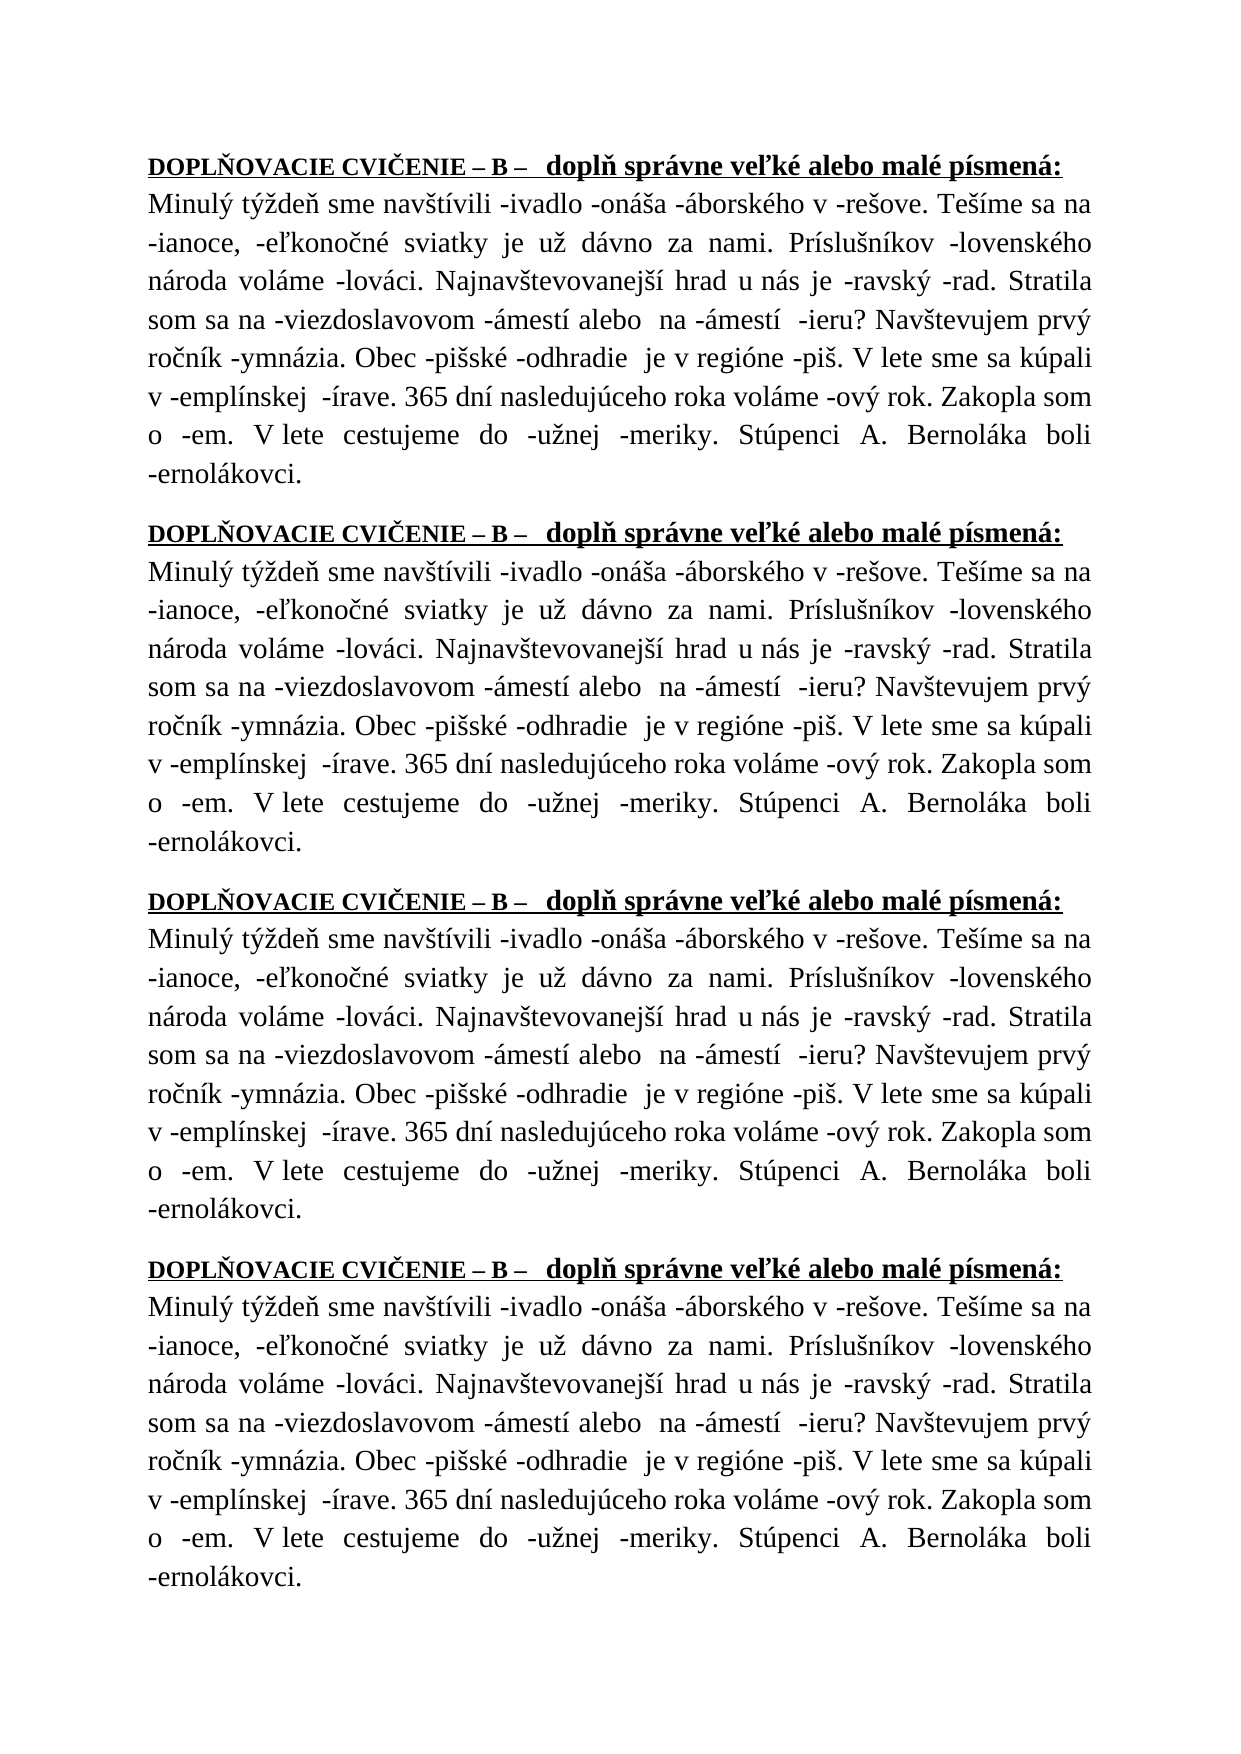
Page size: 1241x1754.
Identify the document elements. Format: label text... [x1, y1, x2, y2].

text Minulý týždeň sme navštívili -ivadlo -onáša -áborského v -rešove. Tešíme sa na -ianoce, -eľkonočné sviatky je už dávno za nami. Príslušníkov -lovenského národa voláme -lováci. Najnavštevovanejší hrad u nás je -ravský -rad. Stratila som sa na -viezdoslavovom -ámestí alebo na -ámestí -ieru? Navštevujem prvý ročník -ymnázia. Obec -pišské -odhradie je v regióne -piš. V lete sme sa kúpali v -emplínskej -írave. 365 dní nasledujúceho roka voláme -ový rok. Zakopla som o -em. V lete cestujeme do -užnej -meriky. Stúpenci A. Bernoláka boli -ernolákovci. [148, 922, 1093, 1225]
text Minulý týždeň sme navštívili -ivadlo -onáša -áborského v -rešove. Tešíme sa na -ianoce, -eľkonočné sviatky je už dávno za nami. Príslušníkov -lovenského národa voláme -lováci. Najnavštevovanejší hrad u nás je -ravský -rad. Stratila som sa na -viezdoslavovom -ámestí alebo na -ámestí -ieru? Navštevujem prvý ročník -ymnázia. Obec -pišské -odhradie je v regióne -piš. V lete sme sa kúpali v -emplínskej -írave. 365 dní nasledujúceho roka voláme -ový rok. Zakopla som o -em. V lete cestujeme do -užnej -meriky. Stúpenci A. Bernoláka boli -ernolákovci. [148, 186, 1093, 489]
text DOPLŇOVACIE CVIČENIE – B – doplň správne veľké alebo malé písmená: [148, 148, 1093, 181]
text Minulý týždeň sme navštívili -ivadlo -onáša -áborského v -rešove. Tešíme sa na -ianoce, -eľkonočné sviatky je už dávno za nami. Príslušníkov -lovenského národa voláme -lováci. Najnavštevovanejší hrad u nás je -ravský -rad. Stratila som sa na -viezdoslavovom -ámestí alebo na -ámestí -ieru? Navštevujem prvý ročník -ymnázia. Obec -pišské -odhradie je v regióne -piš. V lete sme sa kúpali v -emplínskej -írave. 365 dní nasledujúceho roka voláme -ový rok. Zakopla som o -em. V lete cestujeme do -užnej -meriky. Stúpenci A. Bernoláka boli -ernolákovci. [148, 1289, 1093, 1593]
text Minulý týždeň sme navštívili -ivadlo -onáša -áborského v -rešove. Tešíme sa na -ianoce, -eľkonočné sviatky je už dávno za nami. Príslušníkov -lovenského národa voláme -lováci. Najnavštevovanejší hrad u nás je -ravský -rad. Stratila som sa na -viezdoslavovom -ámestí alebo na -ámestí -ieru? Navštevujem prvý ročník -ymnázia. Obec -pišské -odhradie je v regióne -piš. V lete sme sa kúpali v -emplínskej -írave. 365 dní nasledujúceho roka voláme -ový rok. Zakopla som o -em. V lete cestujeme do -užnej -meriky. Stúpenci A. Bernoláka boli -ernolákovci. [148, 554, 1093, 857]
text DOPLŇOVACIE CVIČENIE – B – doplň správne veľké alebo malé písmená: [148, 1251, 1093, 1284]
text DOPLŇOVACIE CVIČENIE – B – doplň správne veľké alebo malé písmená: [148, 515, 1093, 549]
text DOPLŇOVACIE CVIČENIE – B – doplň správne veľké alebo malé písmená: [148, 883, 1093, 917]
